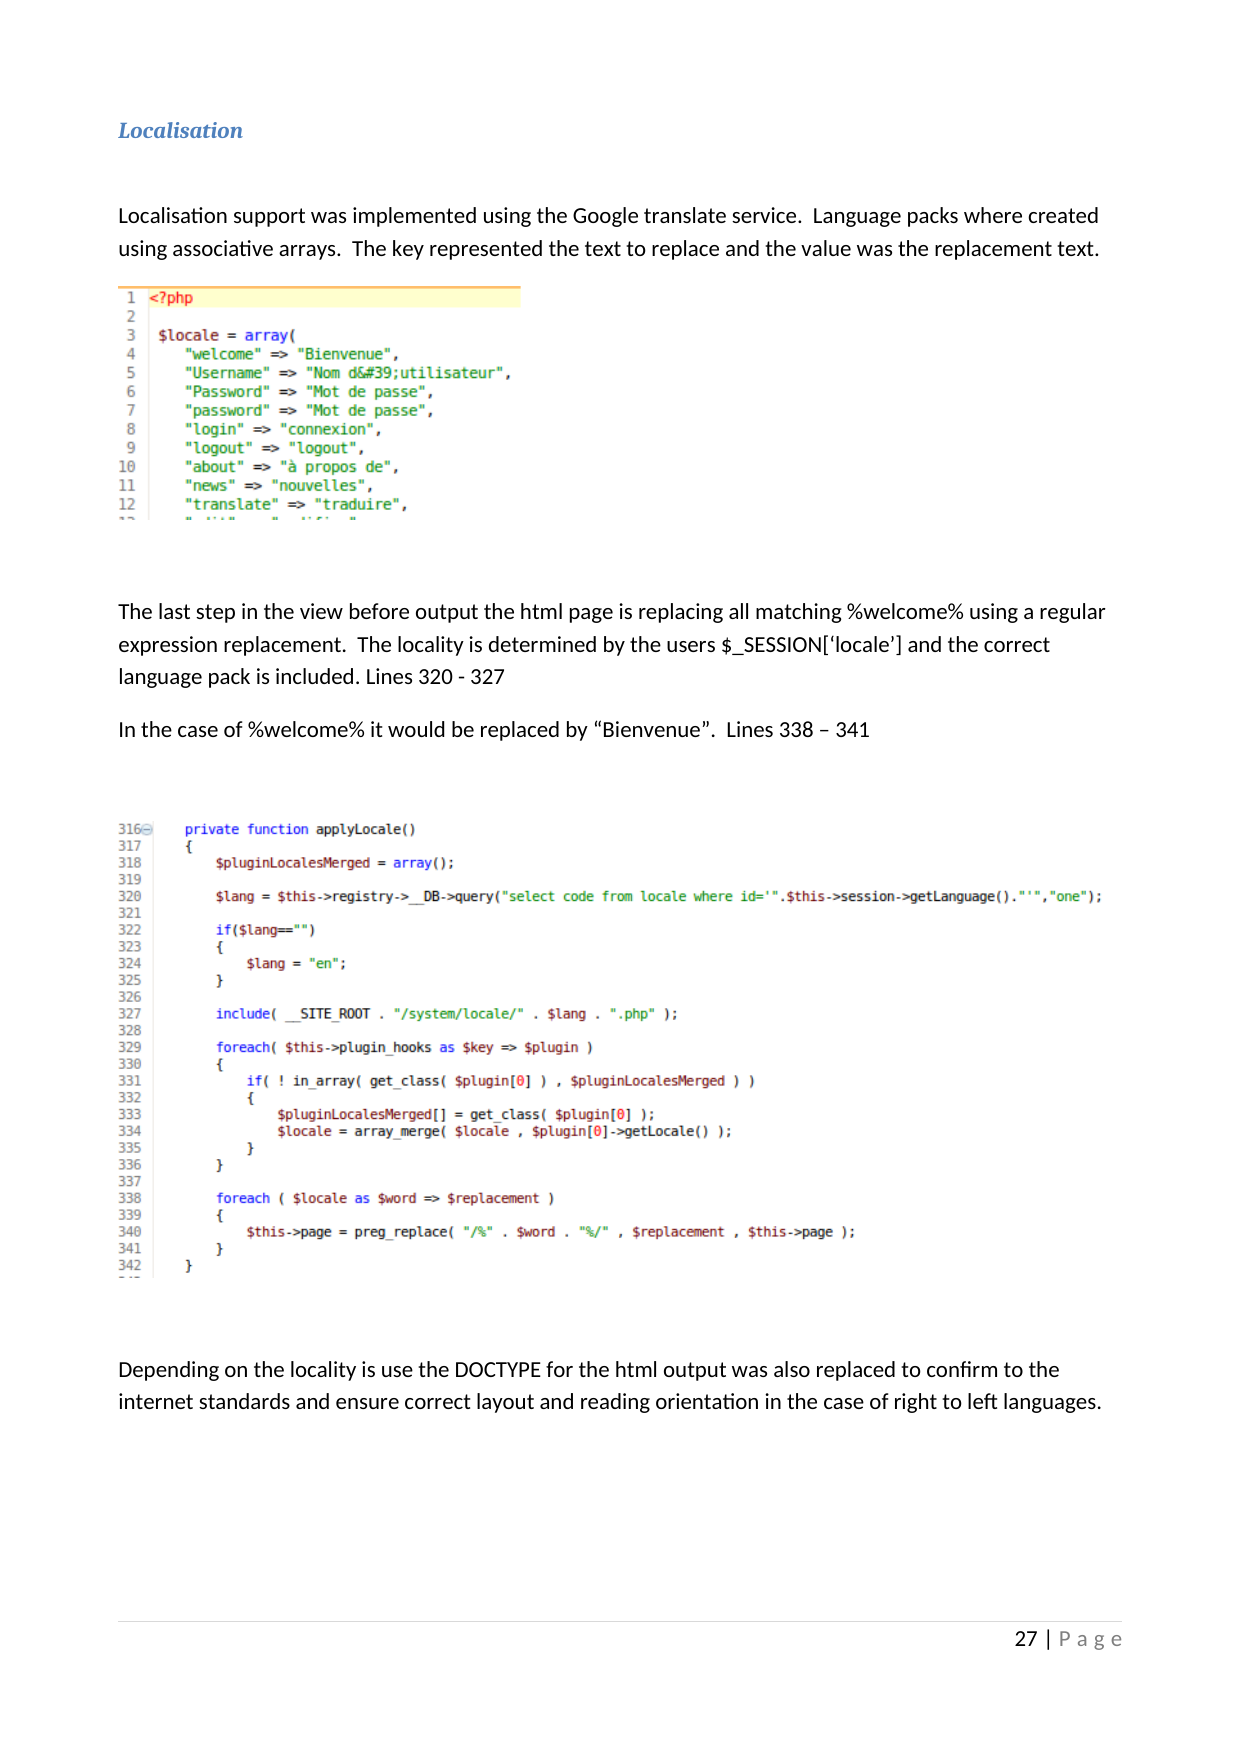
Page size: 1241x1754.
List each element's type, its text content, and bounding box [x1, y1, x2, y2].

picture [118, 821, 1122, 1278]
picture [118, 286, 521, 520]
text In the case of %welcome% it would be replaced by “Bienvenue”. Lines 338 – 341 [118, 715, 1122, 743]
subtitle Localisation [118, 118, 1122, 144]
text Depending on the locality is use the DOCTYPE for the html output was also replaced to confirm to the internet standards and ensure correct layout and reading orientation in the case of right to left languages. [118, 1355, 1122, 1415]
text Localisation support was implemented using the Google translate service. Language packs where created using associative arrays. The key represented the text to replace and the value was the replacement text. [118, 201, 1122, 262]
text The last step in the view before output the html page is replacing all matching %welcome% using a regular expression replacement. The locality is determined by the users $_SESSION[‘locale’] and the correct language pack is included. Lines 320 - 327 [118, 597, 1122, 690]
